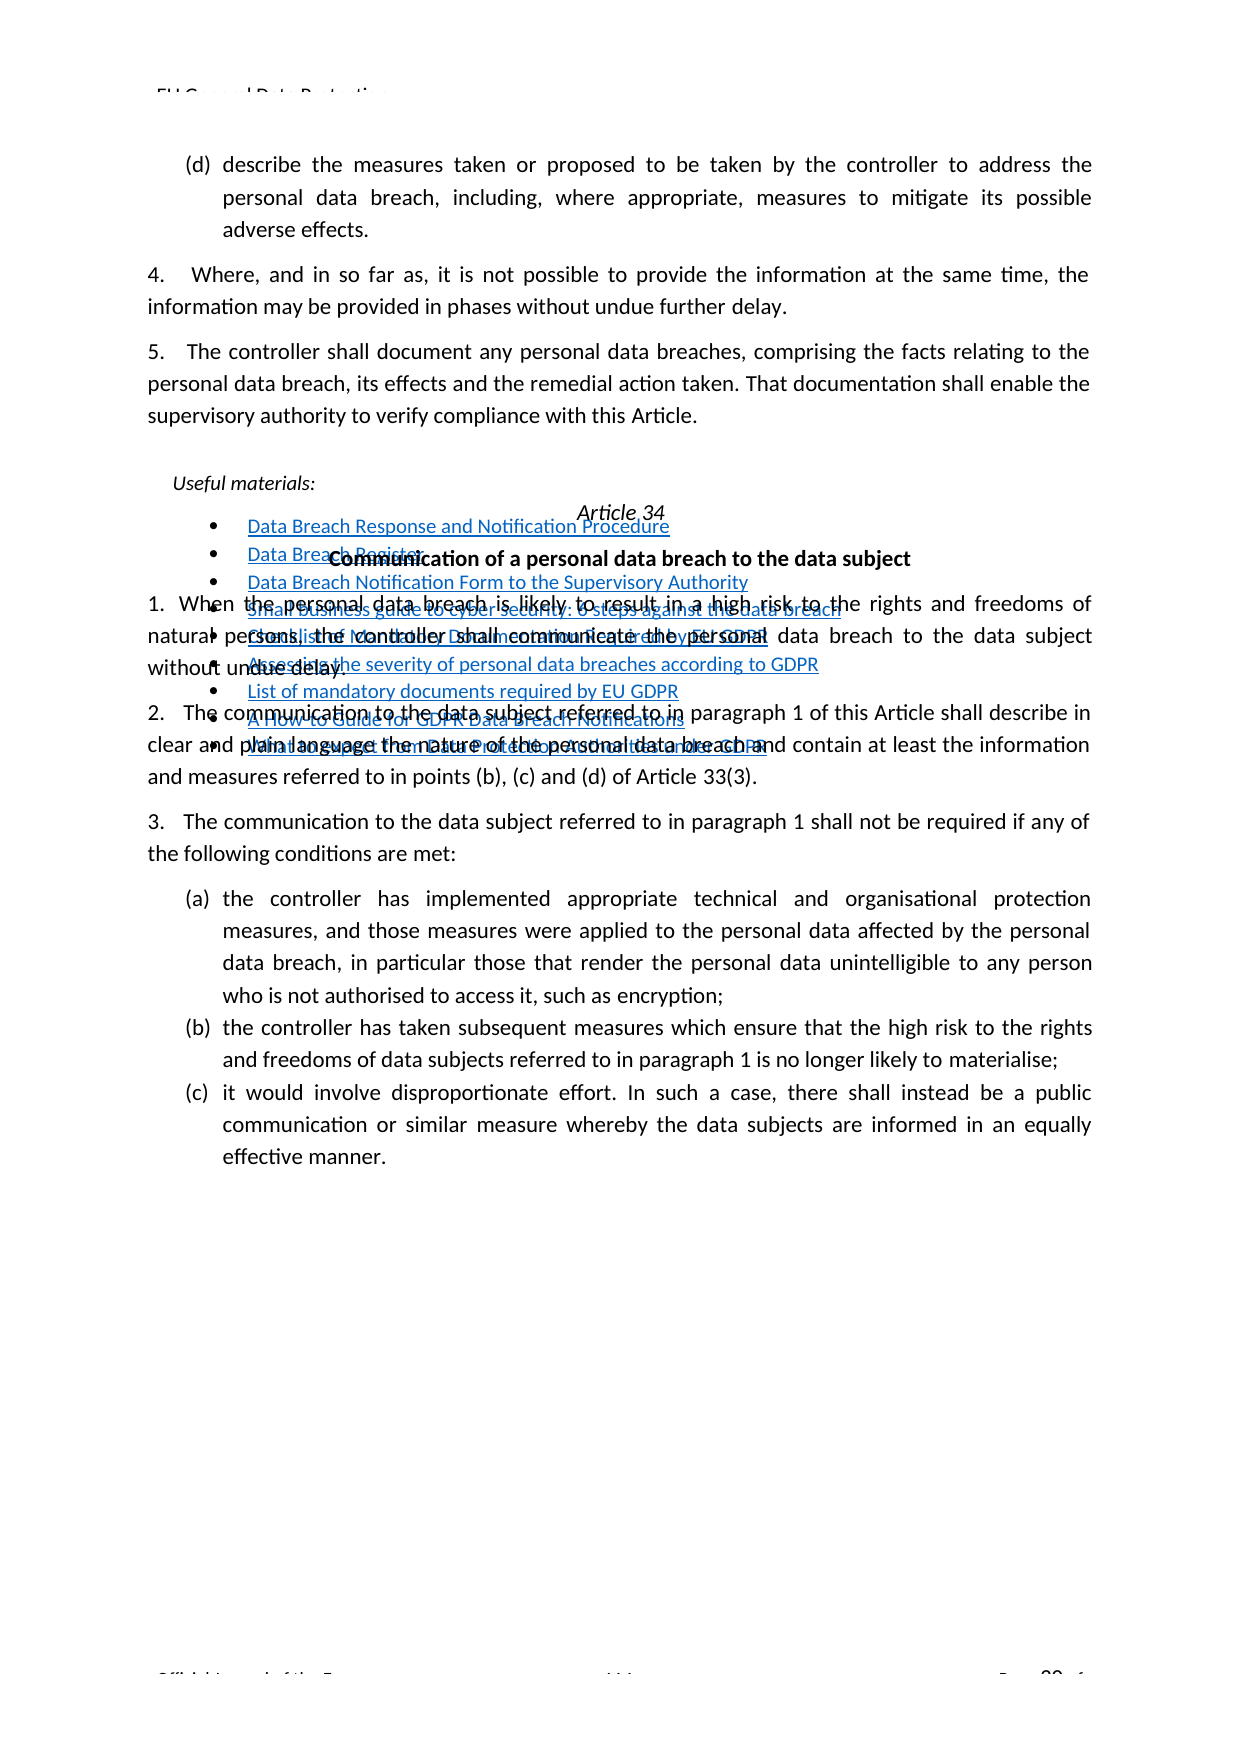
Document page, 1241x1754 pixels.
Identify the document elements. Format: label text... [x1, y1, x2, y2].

list it would involve disproportionate effort. In such a case, there shall instead be a public communication or similar measure whereby the data subjects are informed in an equally effective manner. [185, 1078, 1093, 1170]
list The controller shall document any personal data breaches, comprising the facts relating to the personal data breach, its effects and the remedial action taken. That documentation shall enable the supervisory authority to verify compliance with this Article. [147, 337, 1092, 429]
list describe the measures taken or proposed to be taken by the controller to address the personal data breach, including, where appropriate, measures to mitigate its possible adverse effects. [185, 151, 1093, 243]
text Article 34 [150, 498, 1092, 527]
list Where, and in so far as, it is not possible to provide the information at the same time, the information may be provided in phases without undue further delay. [147, 260, 1091, 320]
list The communication to the data subject referred to in paragraph 1 of this Article shall describe in clear and plain language the nature of the personal data breach and contain at least the information and measures referred to in points (b), (c) and (d) of Article 33(3). [147, 698, 1093, 790]
subtitle Communication of a personal data breach to the data subject [149, 544, 1091, 572]
list the controller has taken subsequent measures which ensure that the high risk to the rights and freedoms of data subjects referred to in paragraph 1 is no longer likely to materialise; [185, 1013, 1093, 1073]
list the controller has implemented appropriate technical and organisational protection measures, and those measures were applied to the personal data affected by the personal data breach, in particular those that render the personal data unintelligible to any person who is not authorised to access it, such as encryption; [185, 884, 1093, 1009]
list The communication to the data subject referred to in paragraph 1 shall not be required if any of the following conditions are met: [147, 807, 1093, 867]
list When the personal data breach is likely to result in a high risk to the rights and freedoms of natural persons, the controller shall communicate the personal data breach to the data subject without undue delay. [147, 589, 1093, 681]
